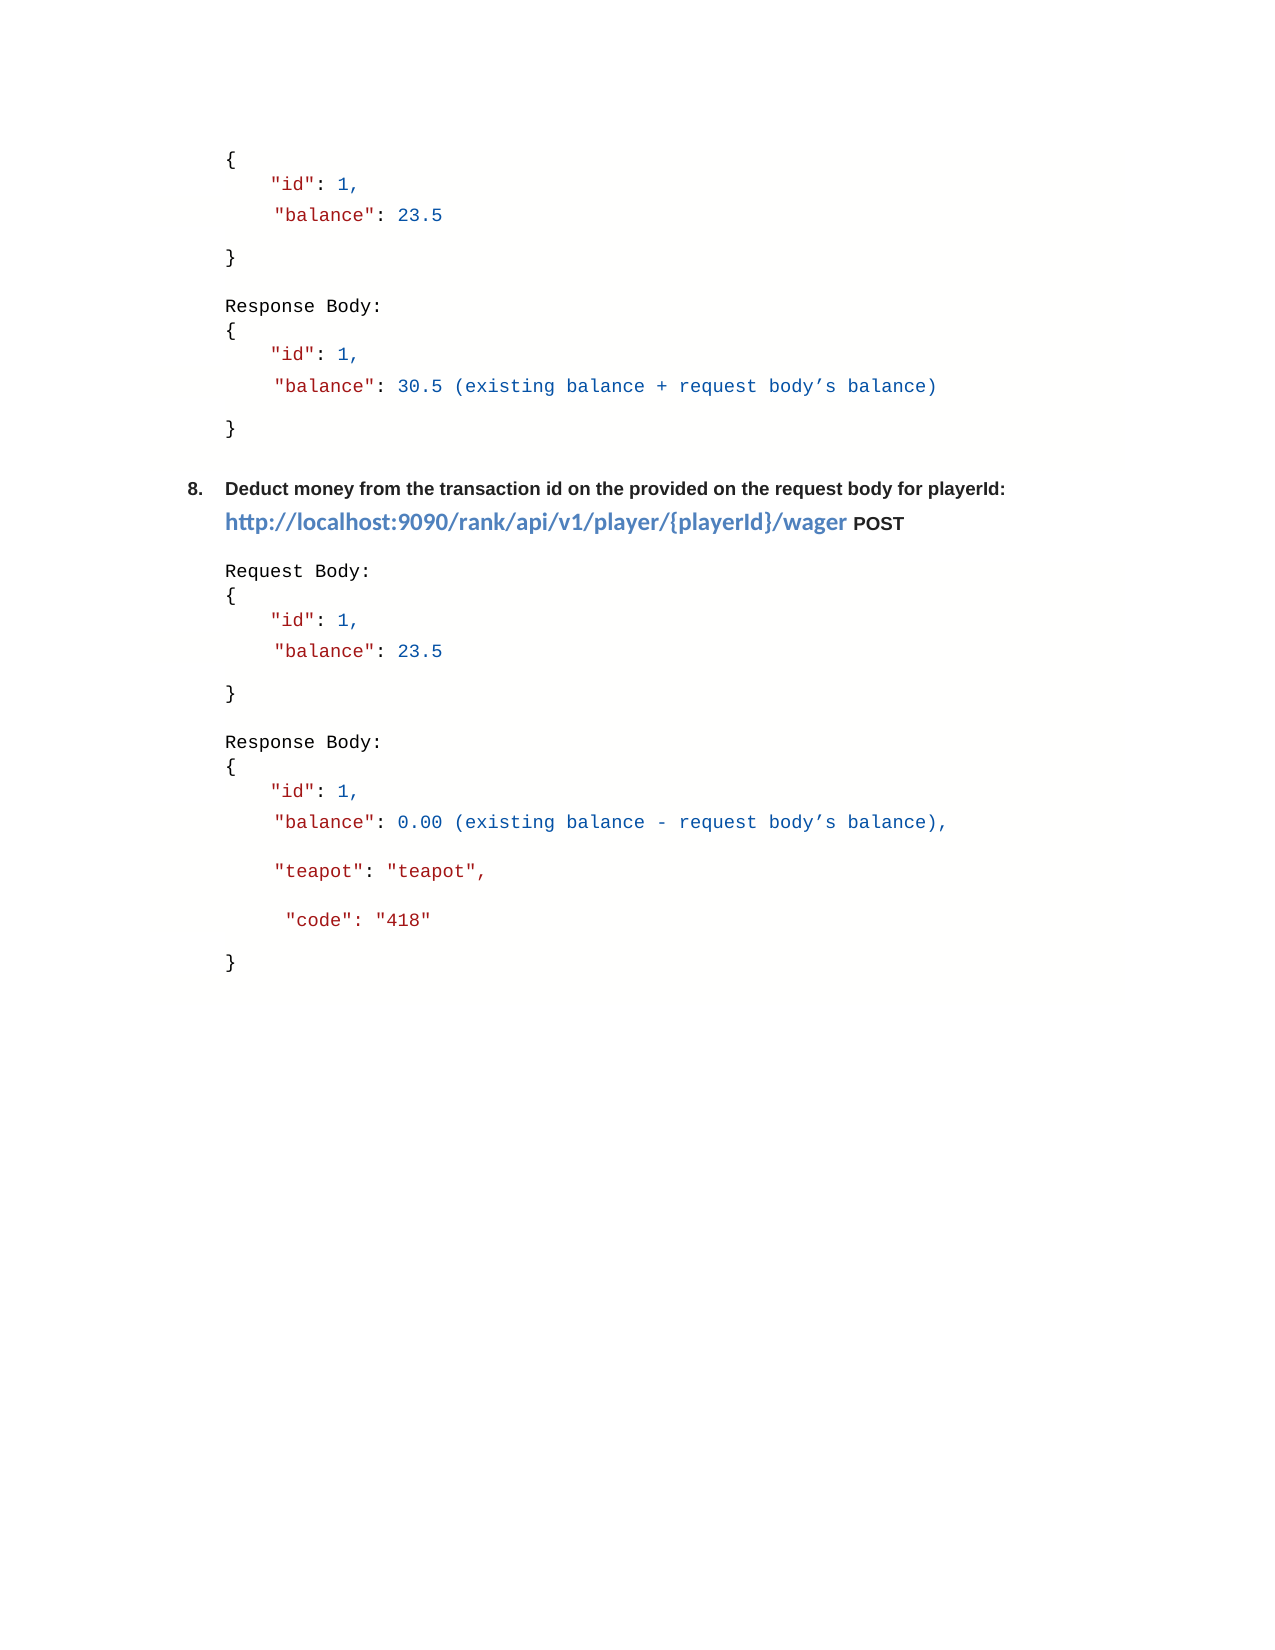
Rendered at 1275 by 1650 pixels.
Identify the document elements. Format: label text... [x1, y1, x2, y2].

list "id": 1, [225, 174, 1125, 196]
list Deduct money from the transaction id on the provided on the request body for playerId: http://localhost:9090/rank/api/v1/player/{playerId}/wager POST [187, 471, 1125, 537]
list { [225, 150, 1125, 171]
text "balance": 30.5 (existing balance + request body’s balance) [150, 369, 1125, 398]
list "id": 1, [225, 781, 1125, 803]
text Response Body: [225, 296, 1125, 318]
text "balance": 0.00 (existing balance - request body’s balance), [150, 806, 1125, 834]
text "teapot": "teapot", [150, 855, 1125, 883]
text "code": "418" [150, 904, 1125, 932]
list { [225, 757, 1125, 778]
list } [225, 953, 1125, 974]
text "balance": 23.5 [150, 199, 1125, 227]
text Response Body: [225, 733, 1125, 754]
list { [225, 321, 1125, 342]
text "balance": 23.5 [150, 635, 1125, 663]
list "id": 1, [225, 345, 1125, 366]
list } [225, 248, 1125, 269]
list } [225, 684, 1125, 705]
text Request Body: [225, 562, 1125, 583]
list } [225, 418, 1125, 440]
list { [225, 586, 1125, 607]
list "id": 1, [225, 611, 1125, 632]
